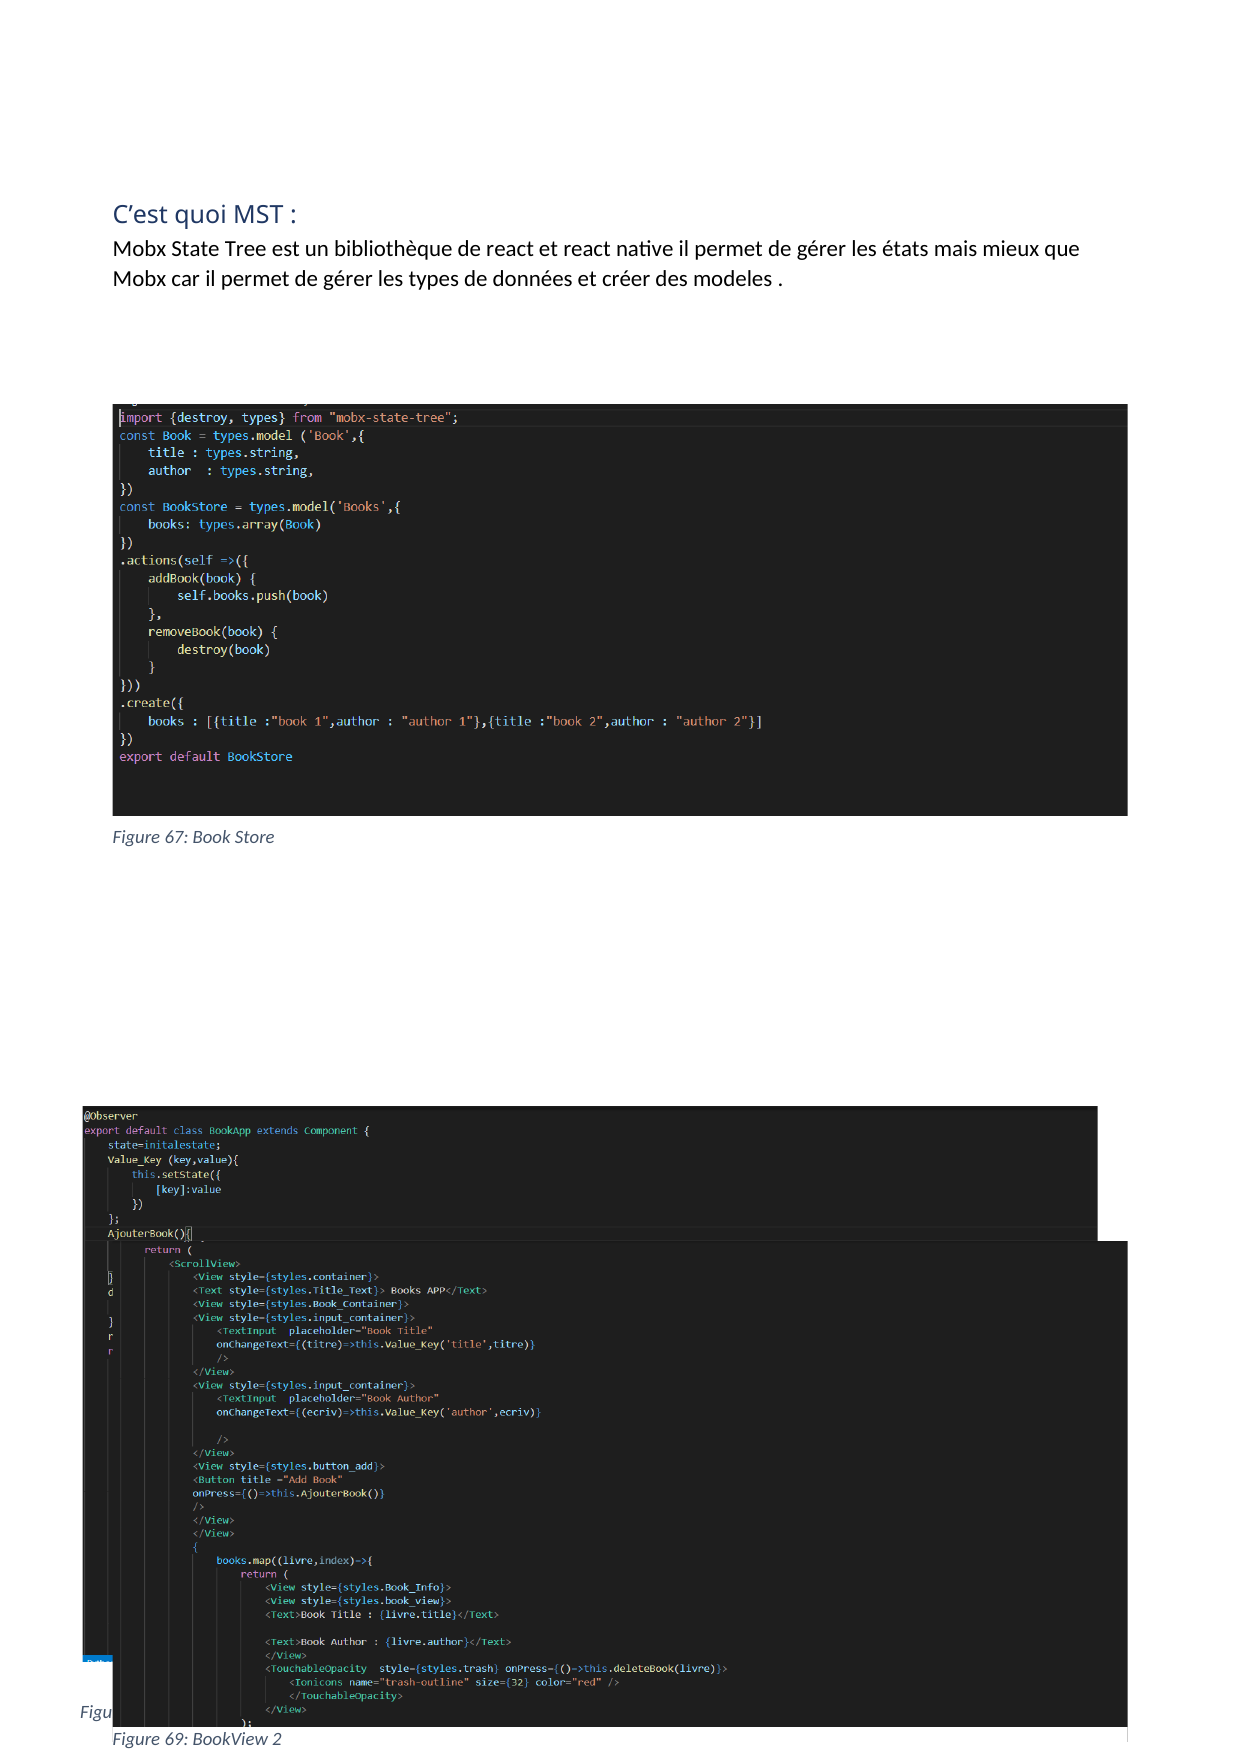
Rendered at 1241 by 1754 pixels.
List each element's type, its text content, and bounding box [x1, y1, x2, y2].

picture [112, 404, 1128, 816]
subtitle C’est quoi MST : [112, 197, 1128, 231]
picture [82, 1106, 1128, 1727]
text Mobx State Tree est un bibliothèque de react et react native il permet de gérer les états mais mieux que Mobx car il permet de gérer les types de données et créer des modeles . [112, 234, 1128, 292]
